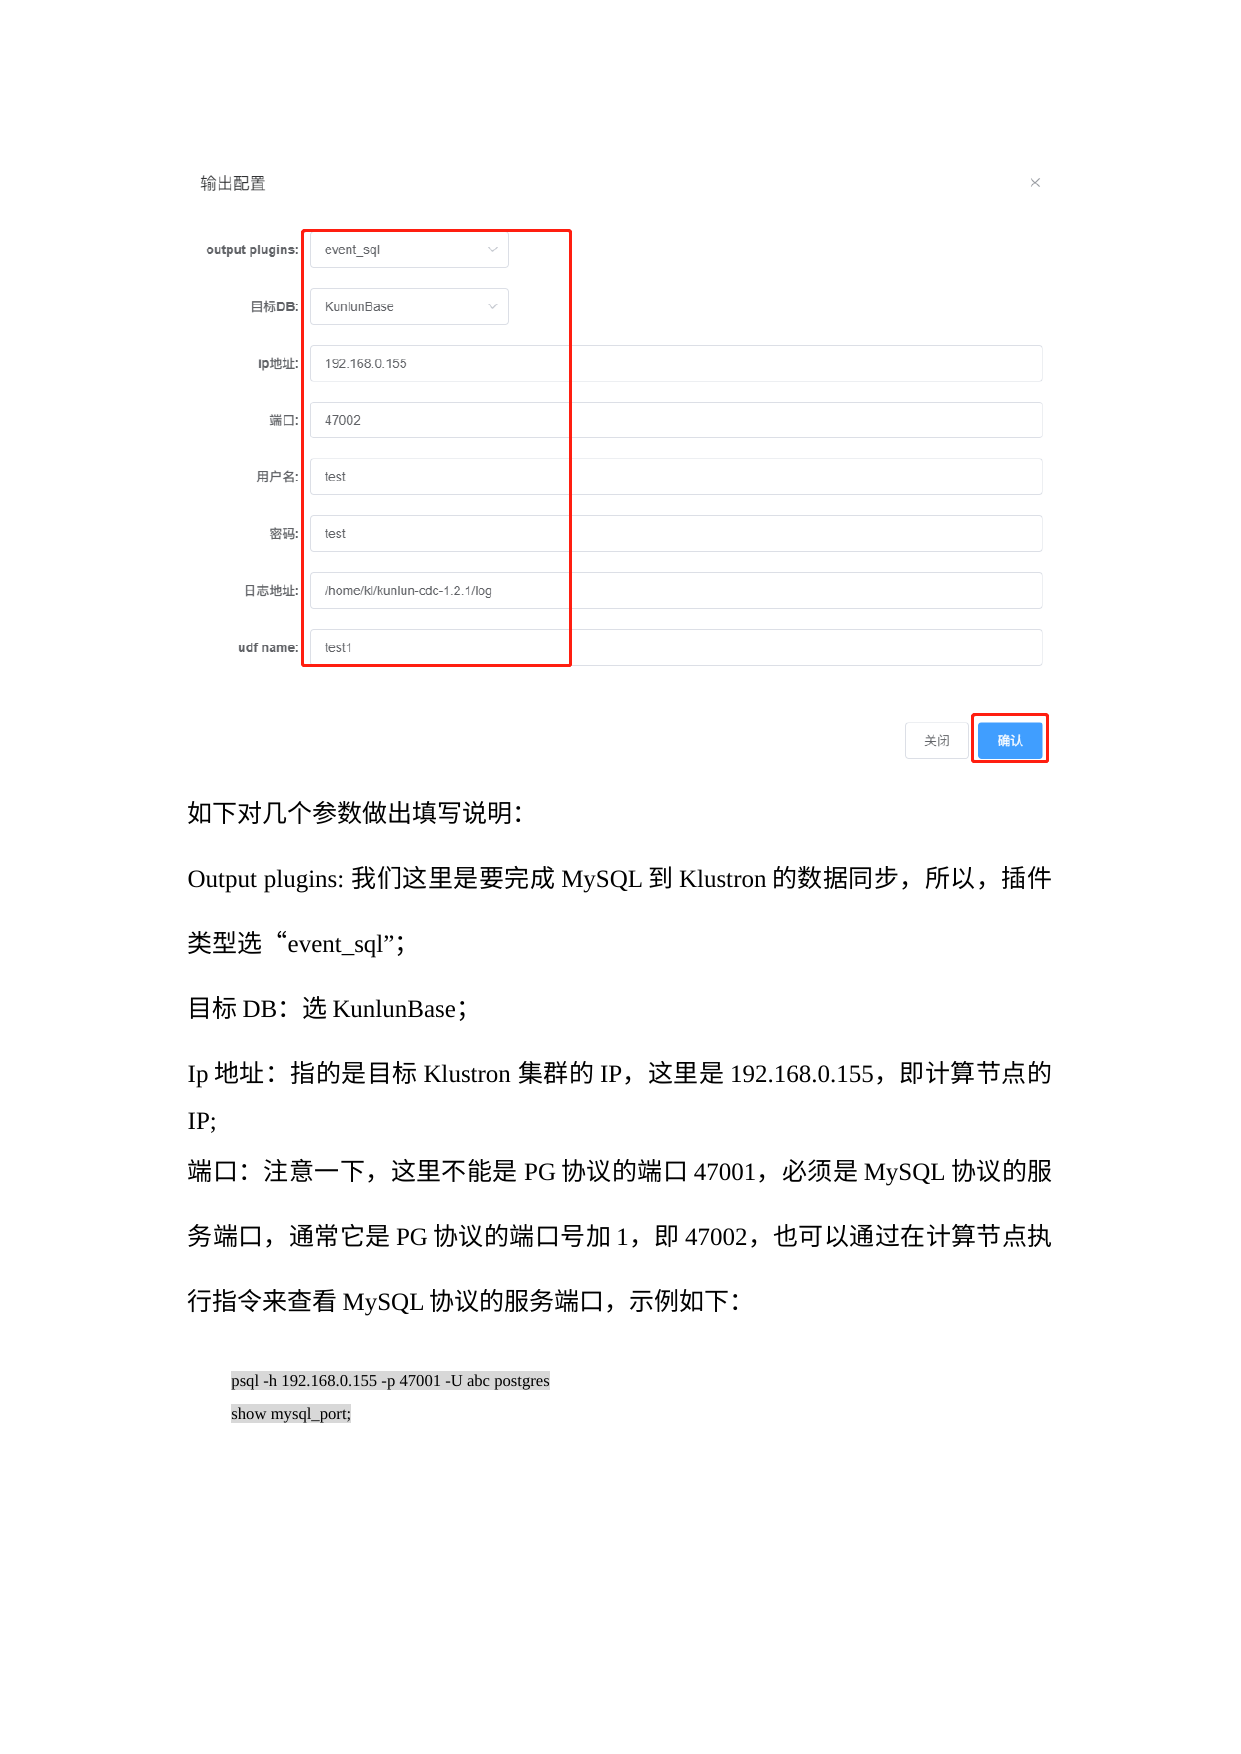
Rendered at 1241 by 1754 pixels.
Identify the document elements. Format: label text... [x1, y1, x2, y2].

picture [187, 162, 1053, 767]
text psql -h 192.168.0.155 -p 47001 -U abc postgres [231, 1364, 1053, 1397]
text show mysql_port; [231, 1397, 1053, 1429]
text 端口：注意一下，这里不能是PG协议的端口47001，必须是MySQL协议的服务端口，通常它是PG协议的端口号加1，即47002，也可以通过在计算节点执行指令来查看MySQL协议的服务端口，示例如下： [187, 1137, 1053, 1332]
text 如下对几个参数做出填写说明： [187, 779, 1053, 844]
text Output plugins: 我们这里是要完成MySQL到Klustron的数据同步，所以，插件类型选“event_sql”； [187, 844, 1053, 974]
text 目标DB：选KunlunBase； [187, 974, 1053, 1039]
text Ip地址：指的是目标Klustron 集群的IP，这里是192.168.0.155，即计算节点的IP; [187, 1039, 1053, 1137]
